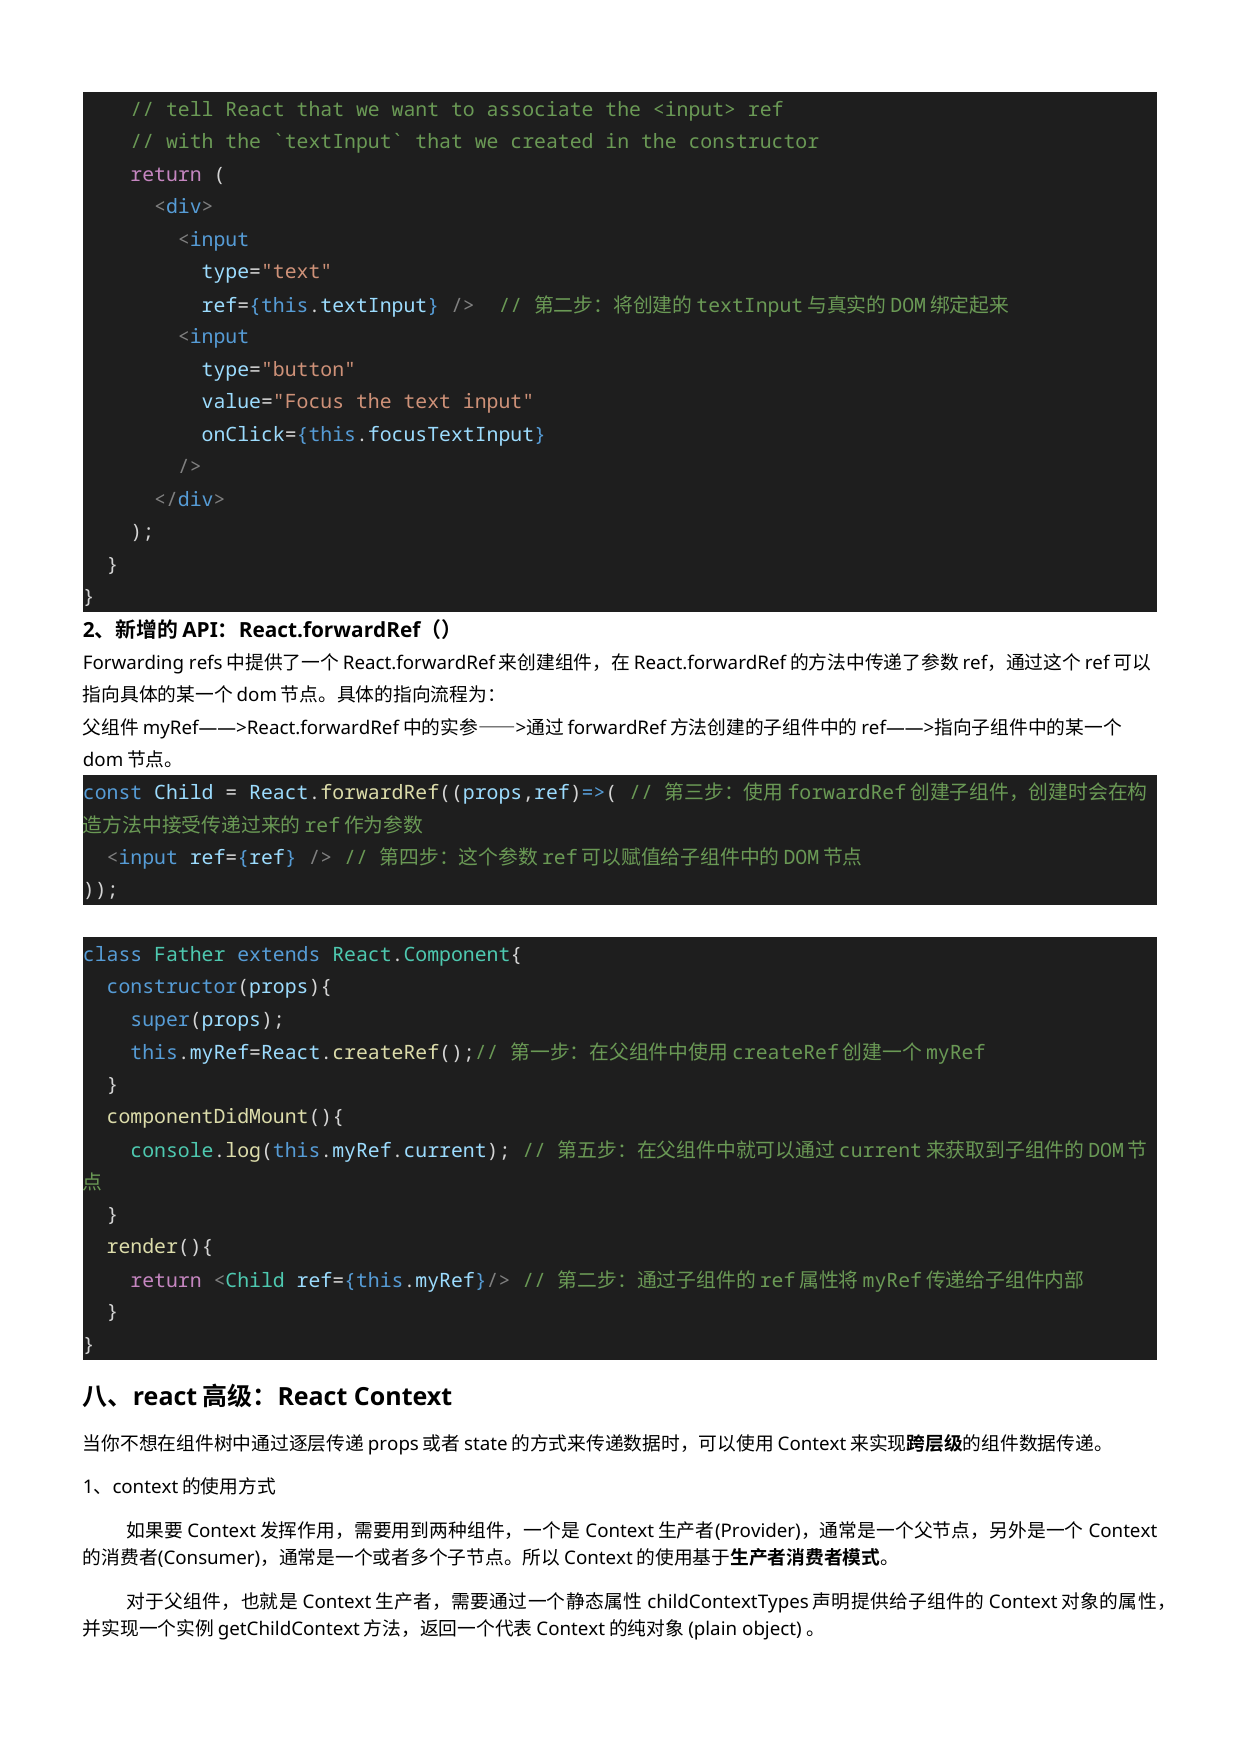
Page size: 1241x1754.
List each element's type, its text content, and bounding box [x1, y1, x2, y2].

text } [83, 1197, 1157, 1230]
text } [83, 1295, 1157, 1327]
text 当你不想在组件树中通过逐层传递props或者state的方式来传递数据时，可以使用Context来实现跨层级的组件数据传递。 [83, 1429, 1157, 1456]
text } [83, 547, 1157, 580]
text Forwarding refs中提供了一个React.forwardRef来创建组件，在React.forwardRef的方法中传递了参数ref，通过这个ref可以指向具体的某一个dom节点。具体的指向流程为： [83, 645, 1157, 710]
text /> [83, 450, 1157, 482]
text <input ref={ref} /> // 第四步：这个参数ref可以赋值给子组件中的DOM节点 [83, 840, 1157, 872]
text // with the `textInput` that we created in the constructor [83, 125, 1157, 157]
text <div> [83, 190, 1157, 222]
text ); [83, 515, 1157, 547]
text type="button" [83, 352, 1157, 385]
text componentDidMount(){ [83, 1100, 1157, 1132]
text value="Focus the text input" [83, 385, 1157, 417]
text <input [83, 320, 1157, 352]
text class Father extends React.Component{ [83, 937, 1157, 970]
text </div> [83, 482, 1157, 515]
text const Child = React.forwardRef((props,ref)=>( // 第三步：使用forwardRef创建子组件，创建时会在构造方法中接受传递过来的ref作为参数 [83, 775, 1157, 840]
text return <Child ref={this.myRef}/> // 第二步：通过子组件的ref属性将myRef传递给子组件内部 [83, 1262, 1157, 1295]
text console.log(this.myRef.current); // 第五步：在父组件中就可以通过current来获取到子组件的DOM节点 [83, 1132, 1157, 1197]
text 八、react高级：React Context [83, 1376, 1157, 1412]
text return ( [83, 157, 1157, 190]
text <input [83, 222, 1157, 255]
text } [83, 1327, 1157, 1360]
text } [83, 580, 1157, 612]
text super(props); [83, 1002, 1157, 1035]
text // tell React that we want to associate the <input> ref [83, 92, 1157, 125]
text this.myRef=React.createRef();// 第一步：在父组件中使用createRef创建一个myRef [83, 1035, 1157, 1067]
text 父组件myRef——>React.forwardRef中的实参——>通过forwardRef方法创建的子组件中的ref——>指向子组件中的某一个dom节点。 [83, 710, 1157, 775]
text constructor(props){ [83, 970, 1157, 1002]
text 1、context的使用方式 [83, 1472, 1157, 1499]
text type="text" [83, 255, 1157, 287]
text 对于父组件，也就是Context生产者，需要通过一个静态属性childContextTypes声明提供给子组件的Context对象的属性，并实现一个实例getChildContext方法，返回一个代表Context的纯对象 (plain object) 。 [83, 1586, 1157, 1641]
text onClick={this.focusTextInput} [83, 417, 1157, 450]
text 2、新增的API：React.forwardRef（） [83, 612, 1157, 645]
text )); [83, 872, 1157, 905]
text ref={this.textInput} /> // 第二步：将创建的textInput与真实的DOM绑定起来 [83, 287, 1157, 320]
text 如果要Context发挥作用，需要用到两种组件，一个是Context生产者(Provider)，通常是一个父节点，另外是一个Context的消费者(Consumer)，通常是一个或者多个子节点。所以Context的使用基于生产者消费者模式。 [83, 1516, 1157, 1570]
text } [83, 1067, 1157, 1100]
text render(){ [83, 1230, 1157, 1262]
